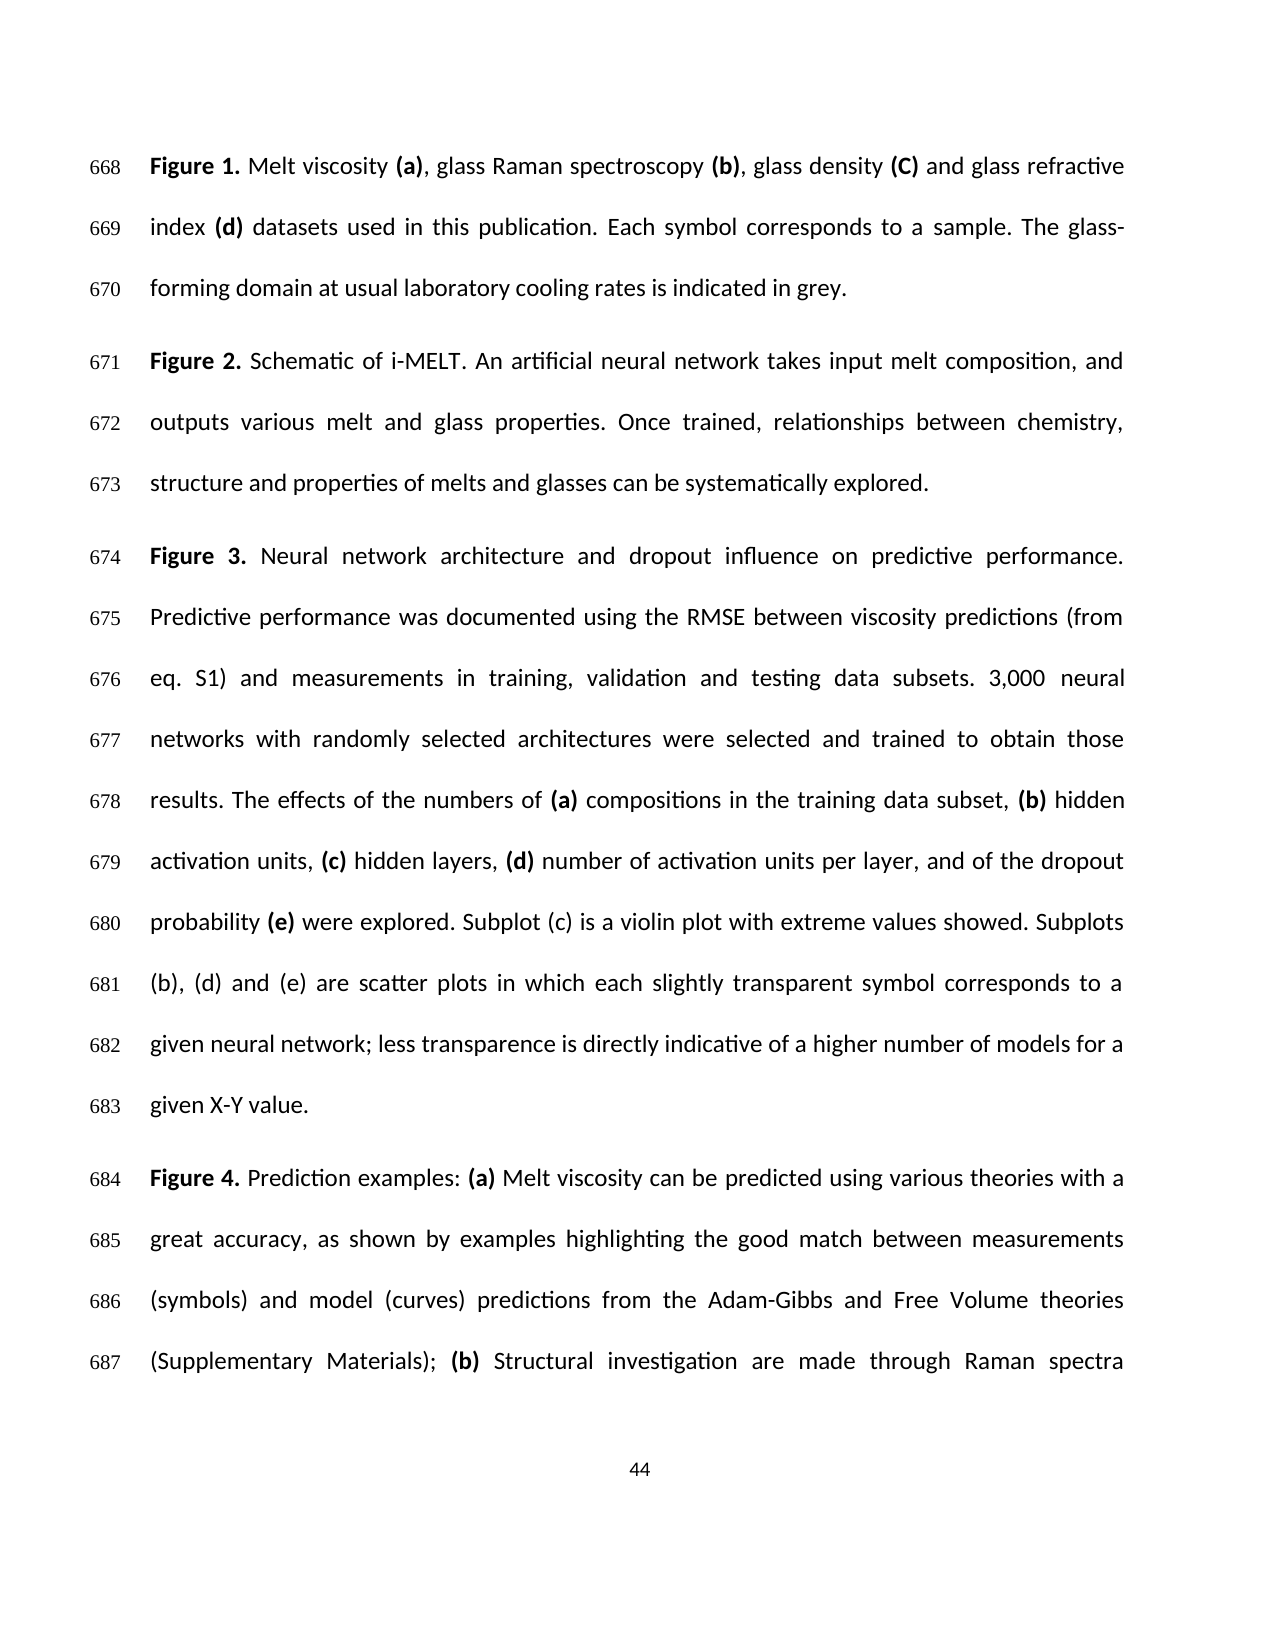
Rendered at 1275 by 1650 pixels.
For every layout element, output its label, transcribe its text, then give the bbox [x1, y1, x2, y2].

text Figure 2. Schematic of i-MELT. An artificial neural network takes input melt composition, and outputs various melt and glass properties. Once trained, relationships between chemistry, structure and properties of melts and glasses can be systematically explored. [150, 345, 1125, 497]
text Figure 1. Melt viscosity (a), glass Raman spectroscopy (b), glass density (C) and glass refractive index (d) datasets used in this publication. Each symbol corresponds to a sample. The glass-forming domain at usual laboratory cooling rates is indicated in grey. [150, 150, 1125, 303]
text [150, 1162, 1125, 1376]
text Figure 3. Neural network architecture and dropout influence on predictive performance. Predictive performance was documented using the RMSE between viscosity predictions (from eq. S1) and measurements in training, validation and testing data subsets. 3,000 neural networks with randomly selected architectures were selected and trained to obtain those results. The effects of the numbers of (a) compositions in the training data subset, (b) hidden activation units, (c) hidden layers, (d) number of activation units per layer, and of the dropout probability (e) were explored. Subplot (c) is a violin plot with extreme values showed. Subplots (b), (d) and (e) are scatter plots in which each slightly transparent symbol corresponds to a given neural network; less transparence is directly indicative of a higher number of models for a given X-Y value. [150, 540, 1125, 1120]
